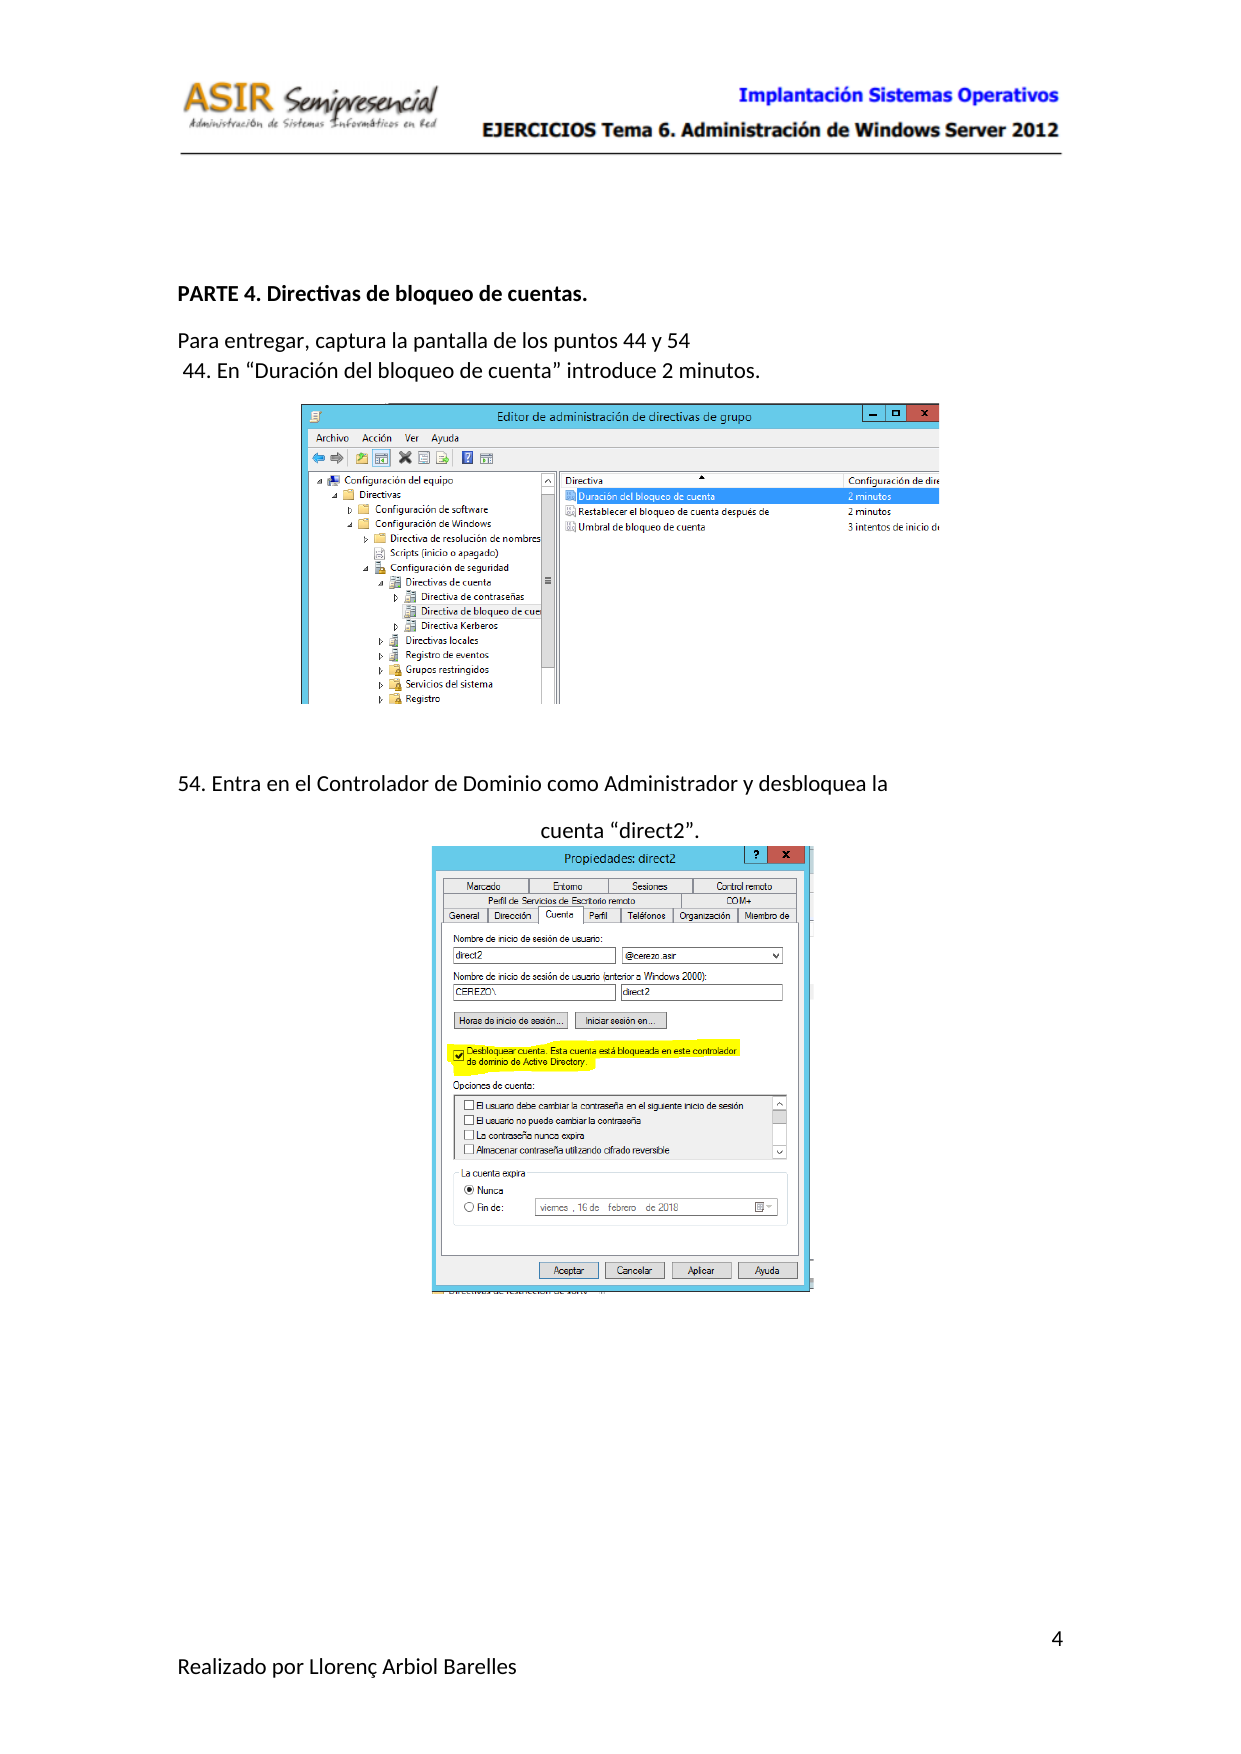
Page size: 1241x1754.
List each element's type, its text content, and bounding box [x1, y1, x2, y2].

picture [431, 846, 814, 1294]
text Para entregar, captura la pantalla de los puntos 44 y 54 44. En “Duración del bloqueo de cuenta” introduce 2 minutos. [177, 326, 1063, 384]
picture [301, 403, 940, 704]
picture [177, 73, 1063, 158]
text PARTE 4. Directivas de bloqueo de cuentas. [177, 279, 1063, 307]
text 54. Entra en el Controlador de Dominio como Administrador y desbloquea la [177, 769, 1063, 797]
